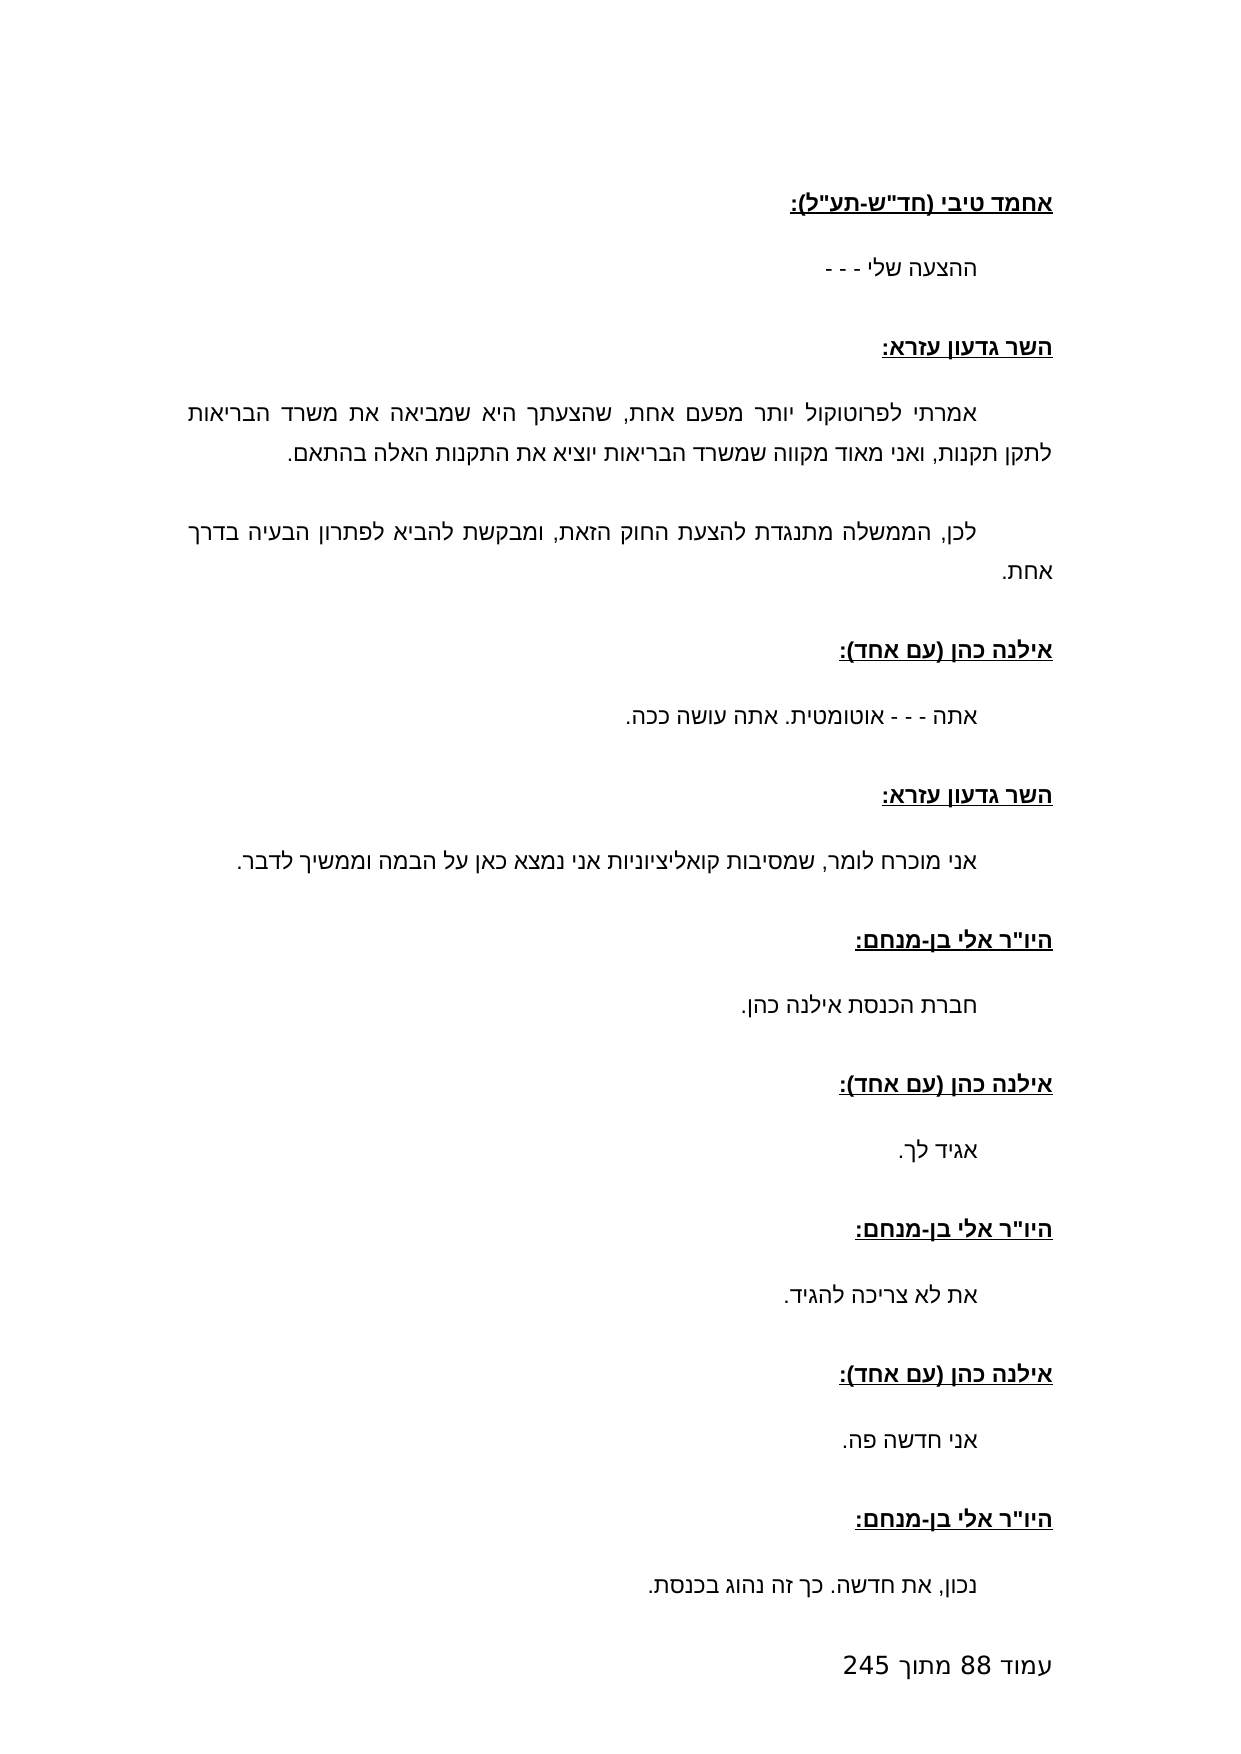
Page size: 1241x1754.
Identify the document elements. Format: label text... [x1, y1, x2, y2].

text אגיד לך. [187, 1137, 1053, 1163]
text אמרתי לפרוטוקול יותר מפעם אחת, שהצעתך היא שמביאה את משרד הבריאות לתקן תקנות, ואני מאוד מקווה שמשרד הבריאות יוציא את התקנות האלה בהתאם. [187, 400, 1053, 466]
text השר גדעון עזרא: [187, 334, 1053, 361]
text את לא צריכה להגיד. [187, 1282, 1053, 1308]
text אני מוכרח לומר, שמסיבות קואליציוניות אני נמצא כאן על הבמה וממשיך לדבר. [187, 848, 1053, 874]
text חברת הכנסת אילנה כהן. [187, 992, 1053, 1019]
text אילנה כהן (עם אחד): [187, 637, 1053, 663]
text אחמד טיבי (חד"ש-תע"ל): [187, 189, 1053, 216]
text אתה - - - אוטומטית. אתה עושה ככה. [187, 703, 1053, 729]
text השר גדעון עזרא: [187, 782, 1053, 808]
text אילנה כהן (עם אחד): [187, 1071, 1053, 1098]
text היו"ר אלי בן-מנחם: [187, 927, 1053, 953]
text היו"ר אלי בן-מנחם: [187, 1506, 1053, 1532]
text ההצעה שלי - - - [187, 255, 1053, 282]
text לכן, הממשלה מתנגדת להצעת החוק הזאת, ומבקשת להביא לפתרון הבעיה בדרך אחת. [187, 518, 1053, 584]
text אילנה כהן (עם אחד): [187, 1361, 1053, 1387]
text אני חדשה פה. [187, 1427, 1053, 1453]
text נכון, את חדשה. כך זה נהוג בכנסת. [187, 1572, 1053, 1598]
text היו"ר אלי בן-מנחם: [187, 1216, 1053, 1242]
